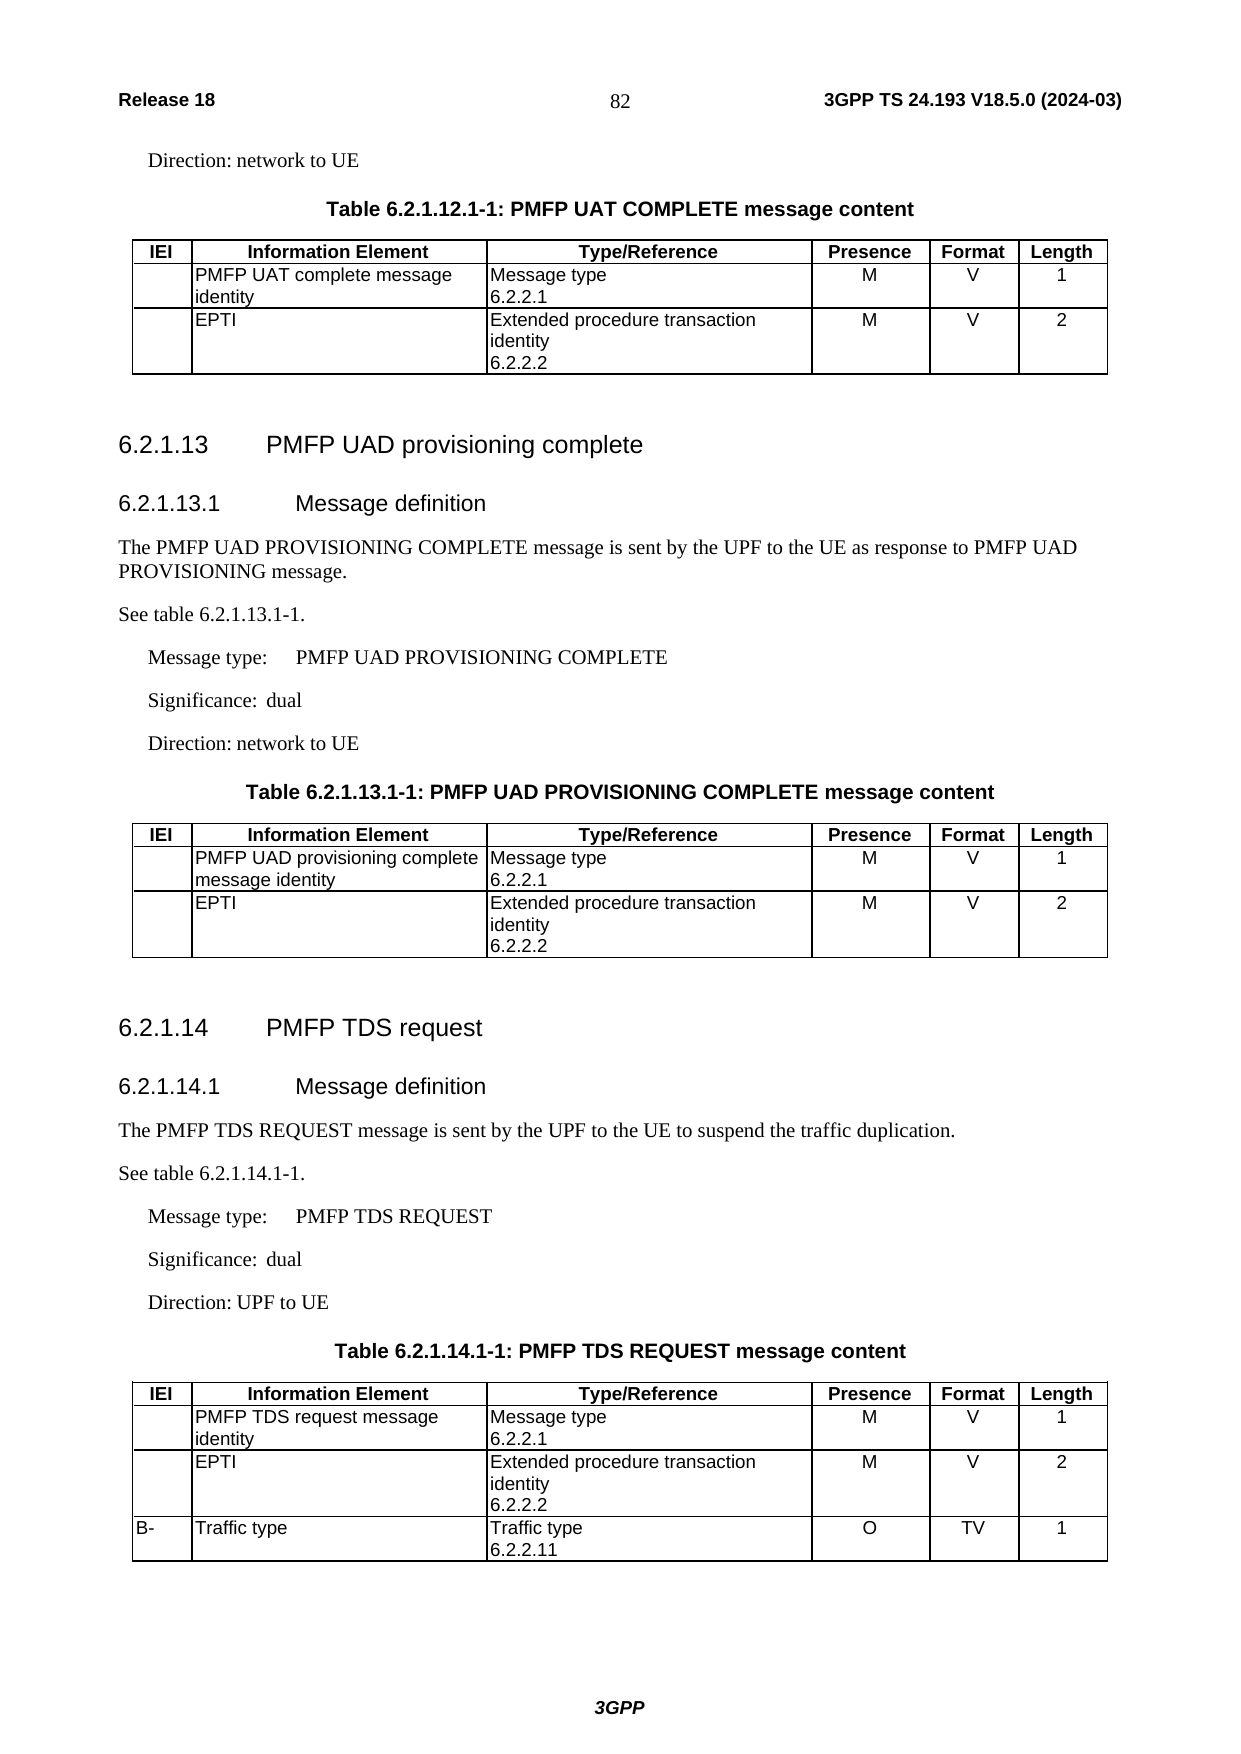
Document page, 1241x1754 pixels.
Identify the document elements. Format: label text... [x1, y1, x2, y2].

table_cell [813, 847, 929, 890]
text Significance: dual [148, 688, 1122, 712]
text Message type: PMFP TDS REQUEST [148, 1204, 1122, 1228]
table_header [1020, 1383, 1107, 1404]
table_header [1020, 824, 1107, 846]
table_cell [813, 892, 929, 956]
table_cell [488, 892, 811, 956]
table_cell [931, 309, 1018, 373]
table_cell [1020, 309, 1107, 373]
text See table 6.2.1.13.1-1. [118, 602, 1122, 626]
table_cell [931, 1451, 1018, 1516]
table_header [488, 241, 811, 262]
text Direction: network to UE [148, 731, 1122, 755]
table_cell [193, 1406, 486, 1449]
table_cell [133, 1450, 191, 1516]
subtitle 6.2.1.14.1 Message definition [118, 1073, 1122, 1100]
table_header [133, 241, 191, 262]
subtitle 6.2.1.13.1 Message definition [118, 490, 1122, 517]
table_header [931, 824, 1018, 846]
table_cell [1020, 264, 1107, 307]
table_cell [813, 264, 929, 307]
text Significance: dual [148, 1247, 1122, 1271]
subtitle 6.2.1.14 PMFP TDS request [118, 1013, 1122, 1042]
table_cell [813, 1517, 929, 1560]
text The PMFP TDS REQUEST message is sent by the UPF to the UE to suspend the traffic duplication. [118, 1118, 1122, 1142]
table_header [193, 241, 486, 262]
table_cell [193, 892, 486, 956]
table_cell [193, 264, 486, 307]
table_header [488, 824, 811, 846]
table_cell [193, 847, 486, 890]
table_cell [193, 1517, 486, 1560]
text Table 6.2.1.13.1-1: PMFP UAD PROVISIONING COMPLETE message content [118, 780, 1122, 804]
text Direction: network to UE [148, 147, 1122, 172]
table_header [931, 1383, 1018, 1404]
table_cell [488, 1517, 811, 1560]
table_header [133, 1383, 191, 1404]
text Direction: UPF to UE [148, 1290, 1122, 1314]
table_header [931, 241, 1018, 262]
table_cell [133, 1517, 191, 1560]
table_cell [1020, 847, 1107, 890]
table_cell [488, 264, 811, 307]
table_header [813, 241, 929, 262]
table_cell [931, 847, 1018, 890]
text The PMFP UAD PROVISIONING COMPLETE message is sent by the UPF to the UE as response to PMFP UAD PROVISIONING message. [118, 535, 1122, 583]
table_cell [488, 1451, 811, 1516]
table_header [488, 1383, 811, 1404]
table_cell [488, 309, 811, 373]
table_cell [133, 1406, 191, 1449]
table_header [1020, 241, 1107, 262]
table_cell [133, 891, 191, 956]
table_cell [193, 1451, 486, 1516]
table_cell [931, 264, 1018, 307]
text Table 6.2.1.14.1-1: PMFP TDS REQUEST message content [118, 1339, 1122, 1363]
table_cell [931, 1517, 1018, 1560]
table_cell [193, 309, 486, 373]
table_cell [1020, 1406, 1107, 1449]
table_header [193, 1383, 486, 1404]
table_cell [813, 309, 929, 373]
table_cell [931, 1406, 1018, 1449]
text See table 6.2.1.14.1-1. [118, 1161, 1122, 1185]
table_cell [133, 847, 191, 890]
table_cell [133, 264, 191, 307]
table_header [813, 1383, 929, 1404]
subtitle 6.2.1.13 PMFP UAD provisioning complete [118, 430, 1122, 459]
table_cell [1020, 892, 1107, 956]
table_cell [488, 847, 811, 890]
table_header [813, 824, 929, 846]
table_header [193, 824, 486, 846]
text Table 6.2.1.12.1-1: PMFP UAT COMPLETE message content [118, 197, 1122, 221]
text Message type: PMFP UAD PROVISIONING COMPLETE [148, 645, 1122, 669]
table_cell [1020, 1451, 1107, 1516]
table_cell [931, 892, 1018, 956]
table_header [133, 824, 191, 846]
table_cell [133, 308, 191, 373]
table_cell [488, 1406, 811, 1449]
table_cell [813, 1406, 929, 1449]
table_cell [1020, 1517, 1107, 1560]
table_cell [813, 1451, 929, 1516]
